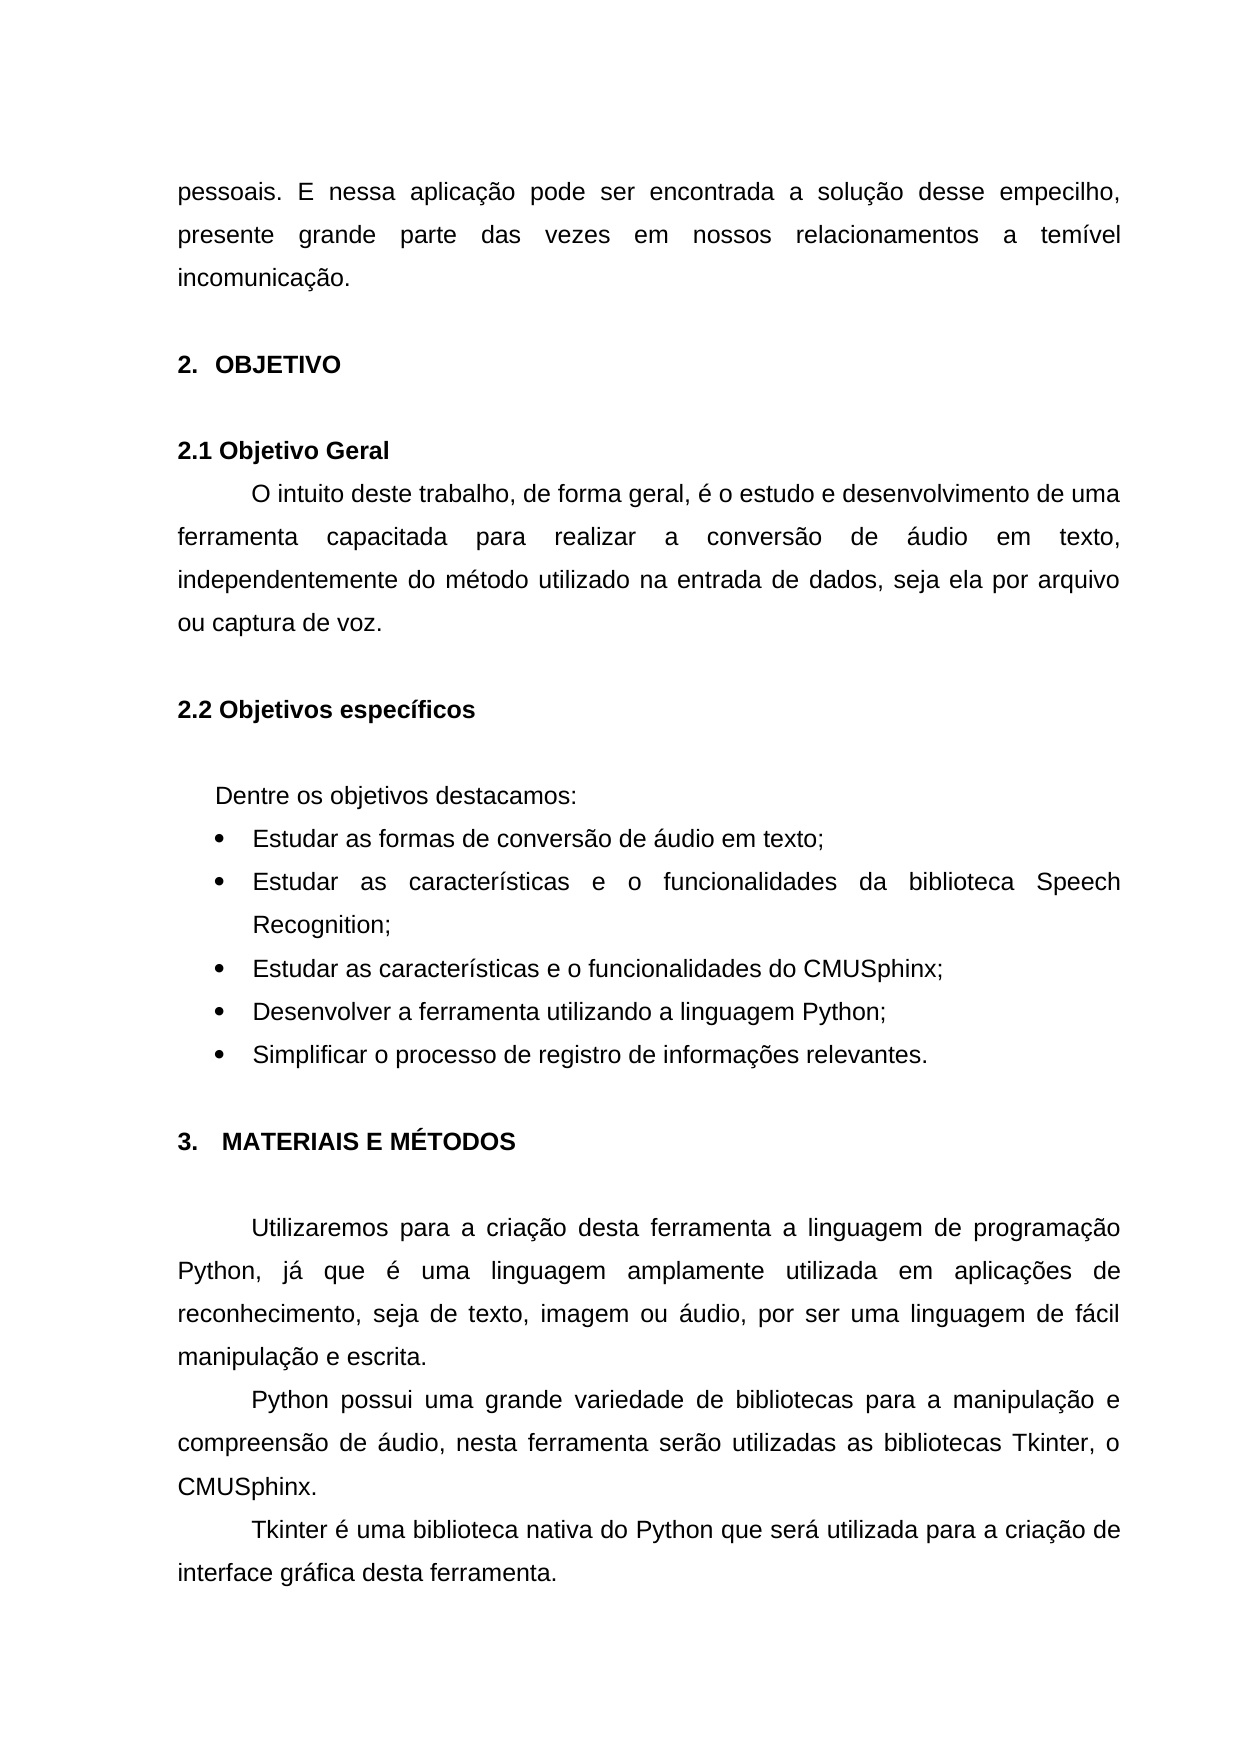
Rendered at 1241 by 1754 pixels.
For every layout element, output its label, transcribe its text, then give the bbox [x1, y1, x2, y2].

list Estudar as formas de conversão de áudio em texto; [215, 824, 1122, 853]
list Estudar as características e o funcionalidades da biblioteca Speech Recognition; [215, 867, 1122, 939]
text Dentre os objetivos destacamos: [177, 781, 1122, 810]
text 2.2 Objetivos específicos [177, 695, 1122, 723]
text 2.1 Objetivo Geral [177, 436, 1122, 465]
list OBJETIVO [177, 350, 1122, 378]
list Simplificar o processo de registro de informações relevantes. [215, 1040, 1122, 1069]
text Tkinter é uma biblioteca nativa do Python que será utilizada para a criação de interface gráfica desta ferramenta. [177, 1514, 1122, 1586]
list Estudar as características e o funcionalidades do CMUSphinx; [215, 954, 1122, 982]
list Desenvolver a ferramenta utilizando a linguagem Python; [215, 997, 1122, 1026]
text O intuito deste trabalho, de forma geral, é o estudo e desenvolvimento de uma ferramenta capacitada para realizar a conversão de áudio em texto, independentemente do método utilizado na entrada de dados, seja ela por arquivo ou captura de voz. [177, 479, 1122, 637]
list MATERIAIS E MÉTODOS [177, 1126, 1122, 1155]
